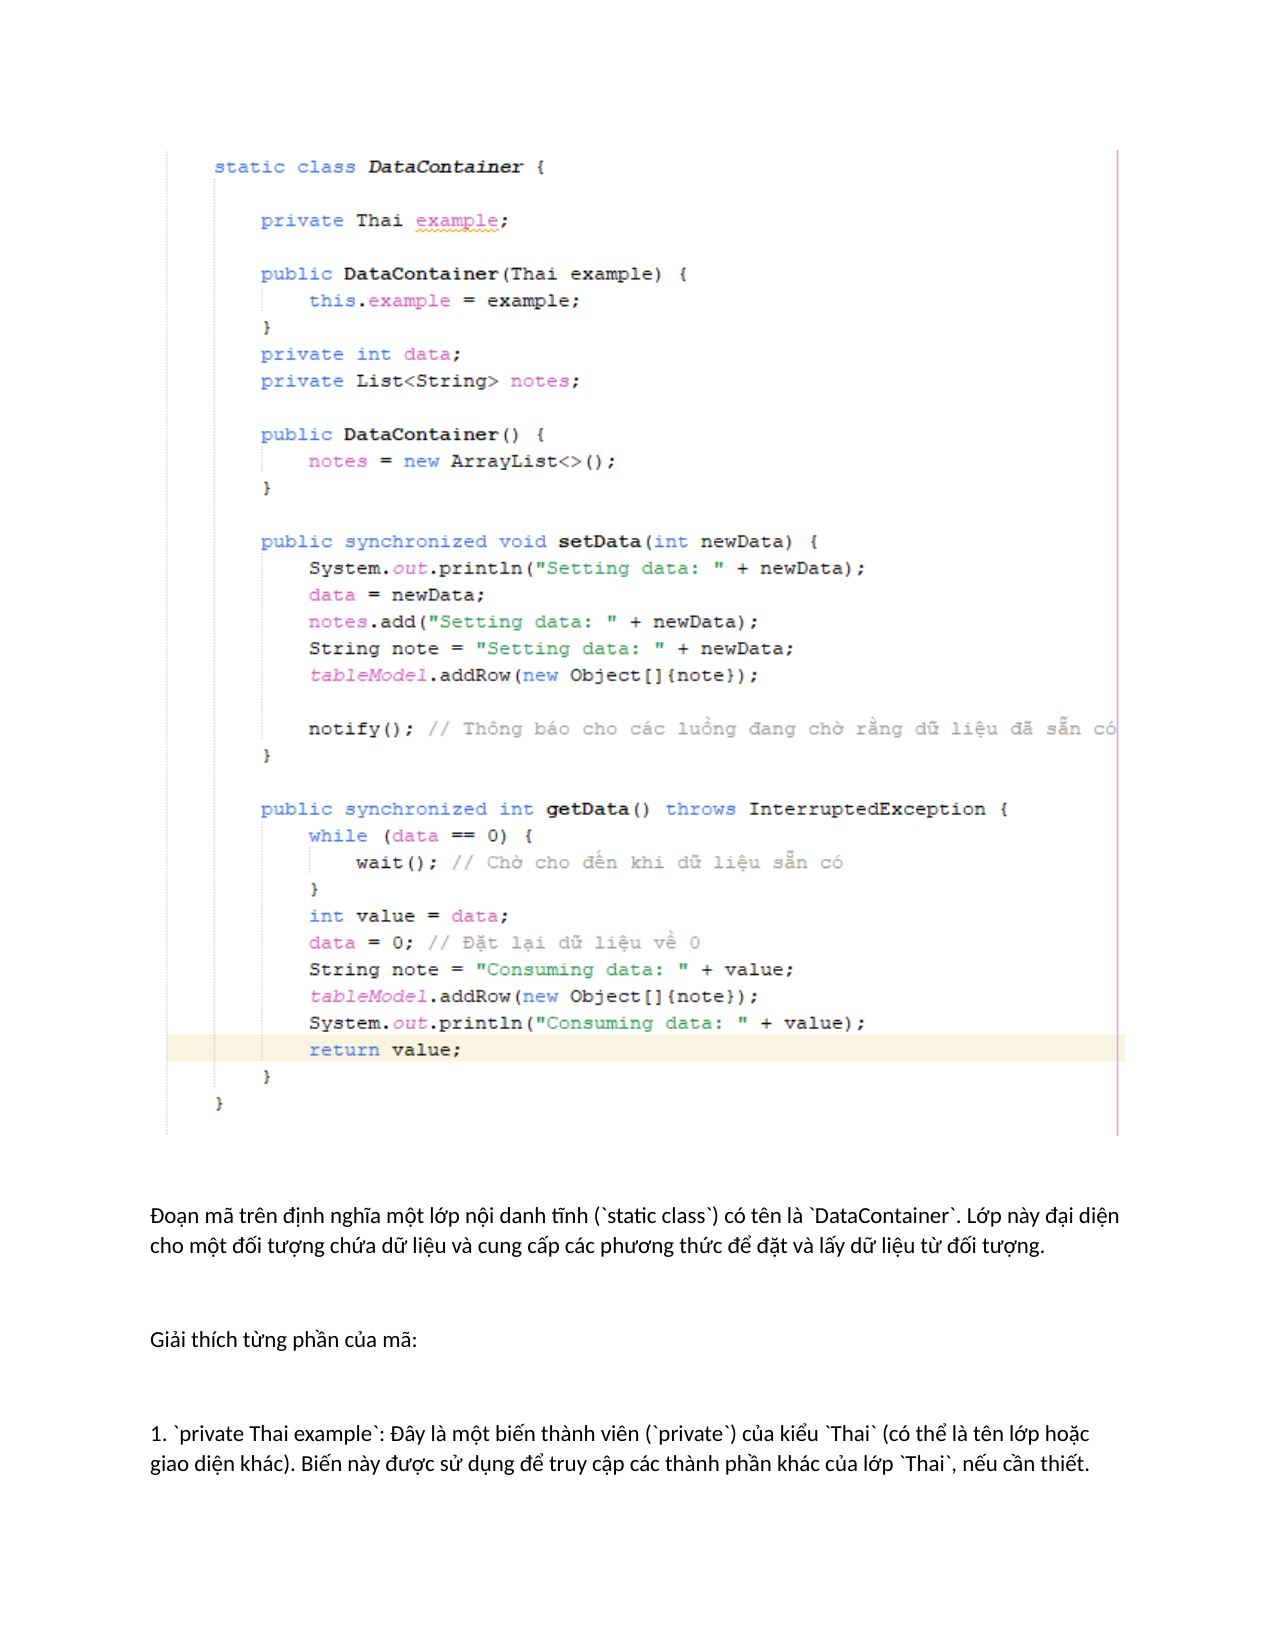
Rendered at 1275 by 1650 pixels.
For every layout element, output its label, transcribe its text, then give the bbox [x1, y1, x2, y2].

text 1. `private Thai example`: Đây là một biến thành viên (`private`) của kiểu `Thai` (có thể là tên lớp hoặc giao diện khác). Biến này được sử dụng để truy cập các thành phần khác của lớp `Thai`, nếu cần thiết. [150, 1419, 1125, 1477]
text Đoạn mã trên định nghĩa một lớp nội danh tĩnh (`static class`) có tên là `DataContainer`. Lớp này đại diện cho một đối tượng chứa dữ liệu và cung cấp các phương thức để đặt và lấy dữ liệu từ đối tượng. [150, 1201, 1125, 1259]
text Giải thích từng phần của mã: [150, 1325, 1125, 1353]
picture [150, 150, 1125, 1136]
